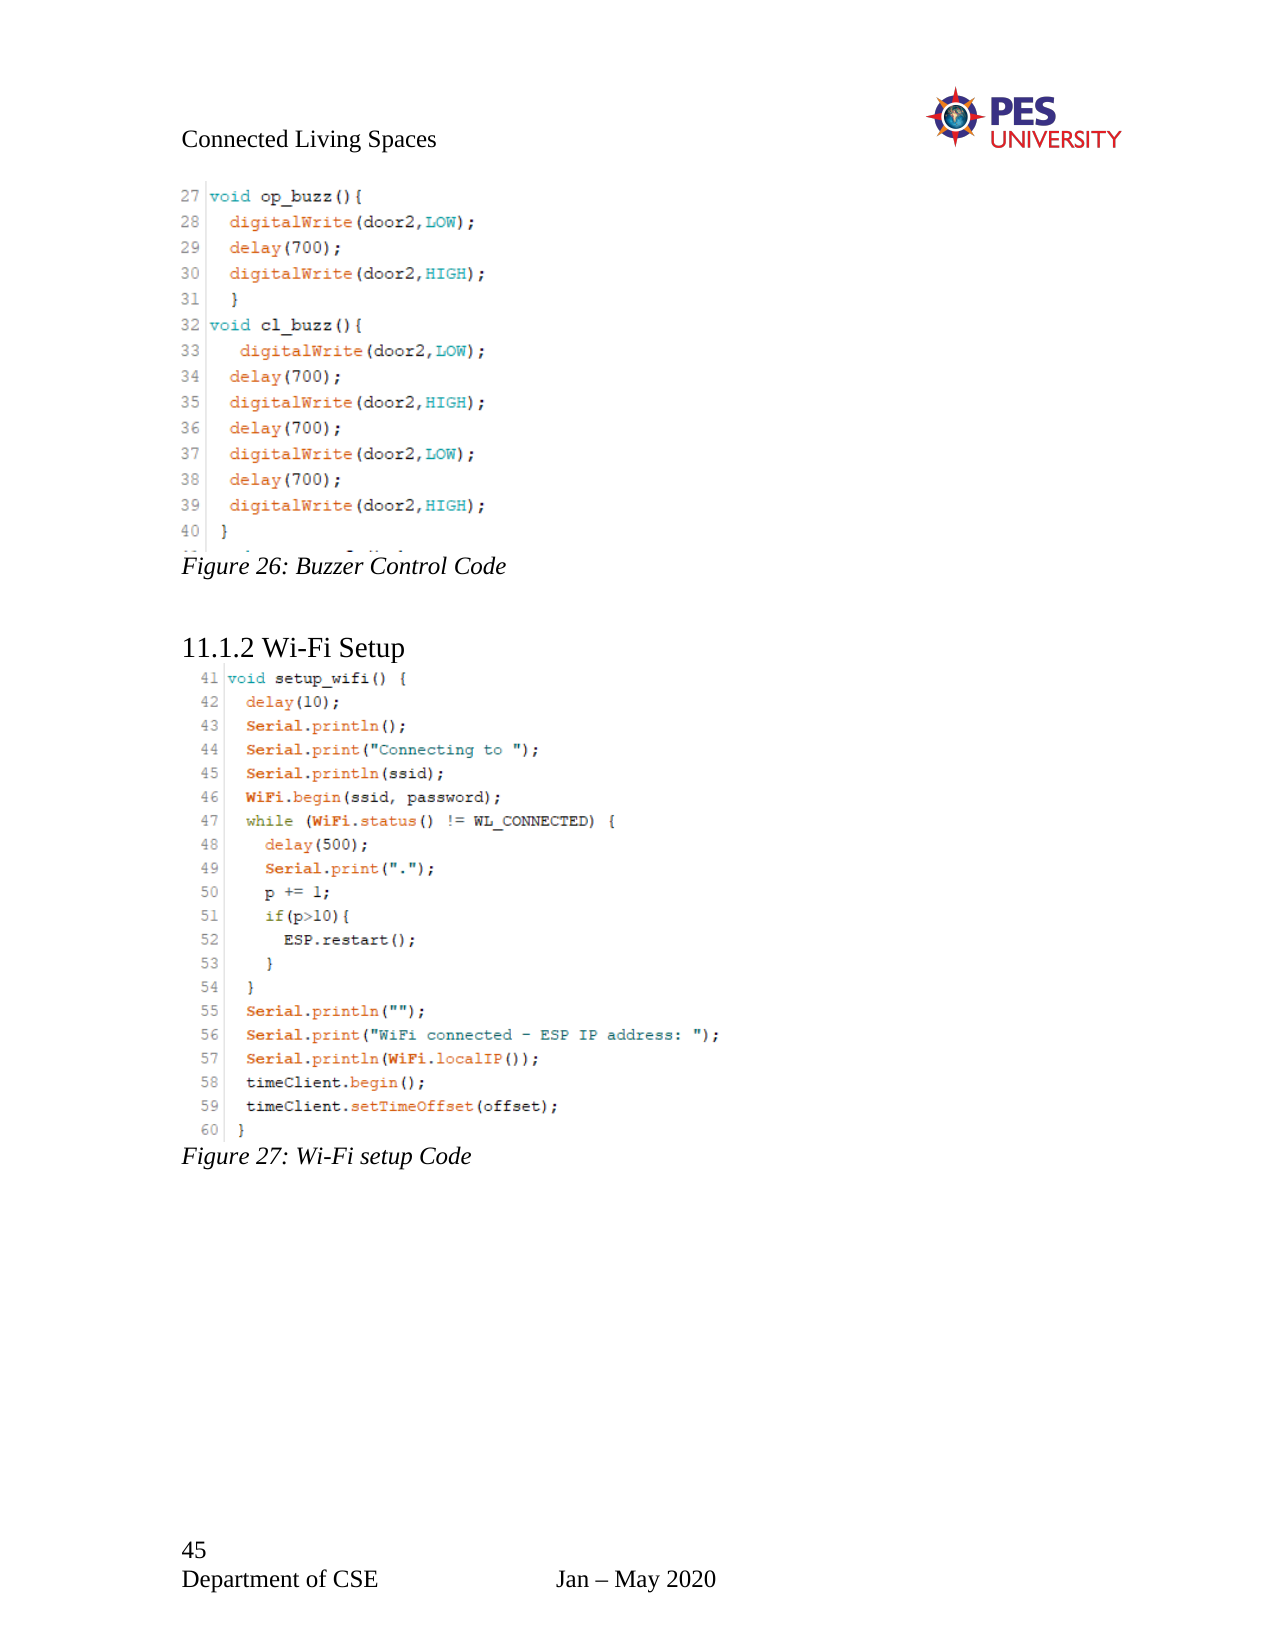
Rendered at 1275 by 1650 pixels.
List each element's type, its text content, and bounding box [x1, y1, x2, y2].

text Figure 26: Buzzer Control Code [181, 552, 1093, 580]
picture [181, 181, 1094, 552]
picture [925, 86, 1122, 148]
picture [181, 663, 957, 1142]
subtitle 11.1.2 Wi-Fi Setup [181, 630, 1093, 663]
text Figure 27: Wi-Fi setup Code [181, 1141, 1093, 1170]
